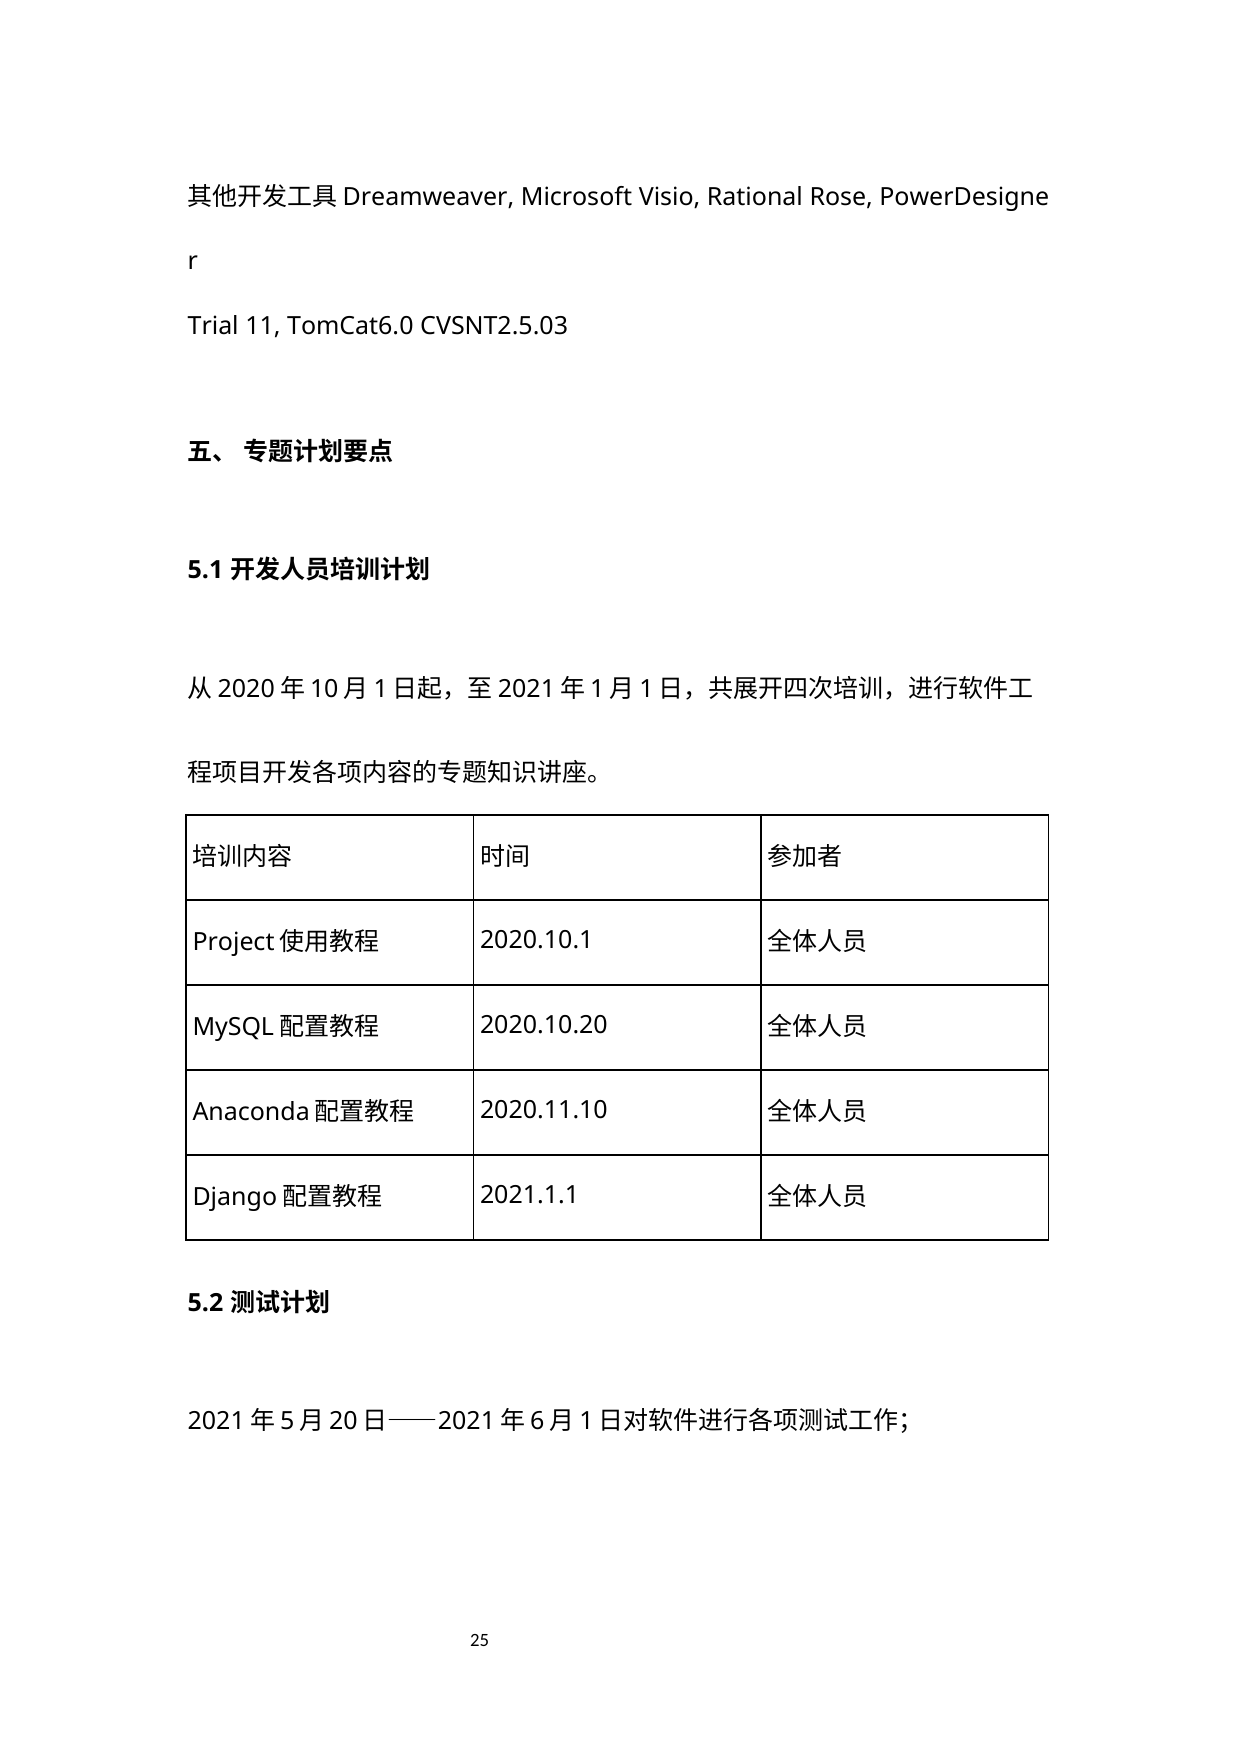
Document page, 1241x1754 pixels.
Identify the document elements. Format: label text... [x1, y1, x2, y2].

table_cell 2020.11.10 [474, 1071, 760, 1154]
table_cell Django配置教程 [187, 1156, 473, 1239]
table_cell 全体人员 [762, 1156, 1048, 1239]
table_cell Anaconda配置教程 [187, 1071, 473, 1154]
subtitle 5.1 开发人员培训计划 [187, 535, 1053, 600]
subtitle 5.2 测试计划 [187, 1268, 1053, 1333]
table_cell 全体人员 [762, 986, 1048, 1069]
subtitle 五、 专题计划要点 [187, 417, 1053, 482]
text 2021年5月20日——2021年6月1日对软件进行各项测试工作； [187, 1386, 1053, 1451]
text 其他开发工具Dreamweaver, Microsoft Visio, Rational Rose, PowerDesigner [187, 162, 1053, 292]
table_cell Project使用教程 [187, 901, 473, 984]
table_header 时间 [474, 816, 760, 899]
table_cell MySQL配置教程 [187, 986, 473, 1069]
table_header 培训内容 [187, 816, 473, 899]
table_cell 全体人员 [762, 901, 1048, 984]
table_cell 2020.10.20 [474, 986, 760, 1069]
text Trial 11, TomCat6.0 CVSNT2.5.03 [187, 292, 1053, 357]
table_cell 2021.1.1 [474, 1156, 760, 1239]
table_cell 全体人员 [762, 1071, 1048, 1154]
table_cell 2020.10.1 [474, 901, 760, 984]
text 从2020年10月1日起，至2021年1月1日，共展开四次培训，进行软件工程项目开发各项内容的专题知识讲座。 [187, 654, 1053, 803]
table_header 参加者 [762, 816, 1048, 899]
